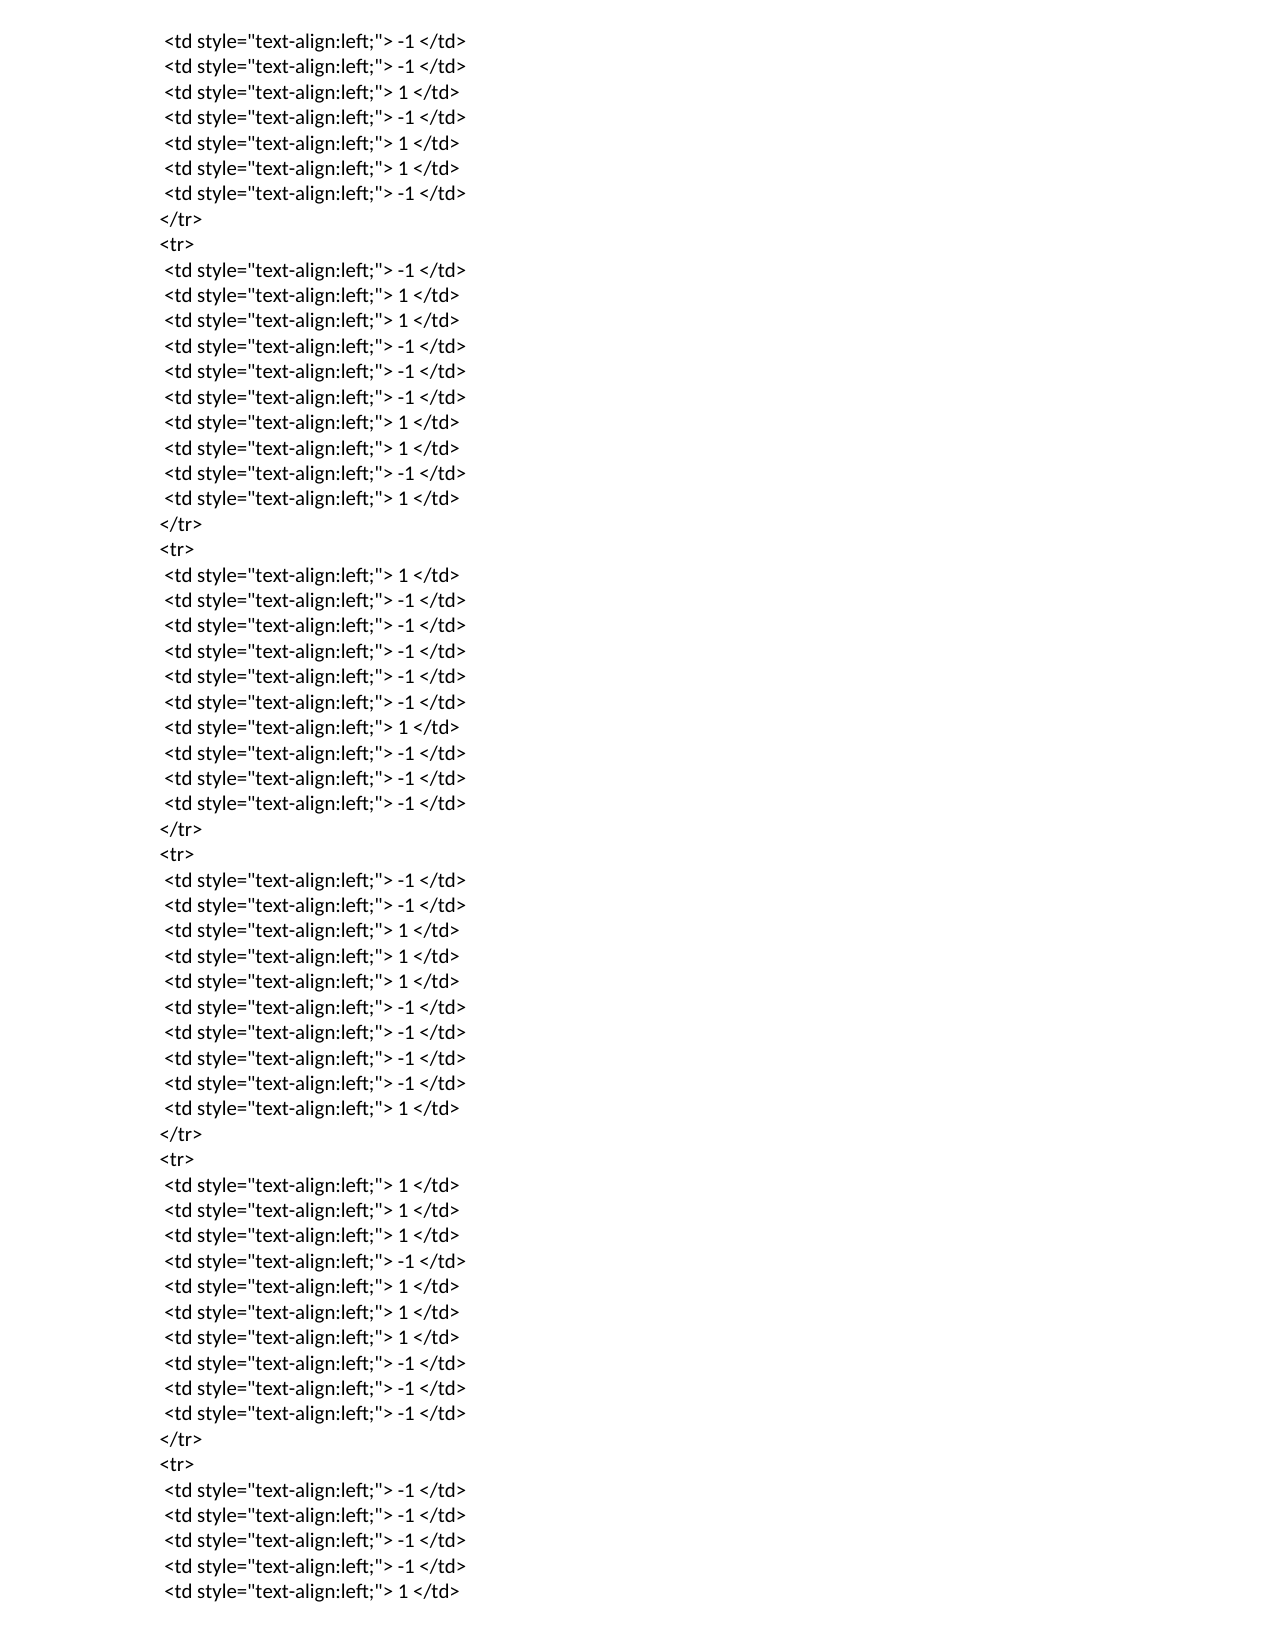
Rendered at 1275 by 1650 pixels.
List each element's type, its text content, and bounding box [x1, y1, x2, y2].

text <td style="text-align:left;"> -1 </td> [150, 181, 1125, 206]
text <td style="text-align:left;"> -1 </td> [150, 867, 1125, 892]
text <td style="text-align:left;"> -1 </td> [150, 1401, 1125, 1426]
text <td style="text-align:left;"> 1 </td> [150, 1223, 1125, 1248]
text <td style="text-align:left;"> -1 </td> [150, 1070, 1125, 1096]
text <td style="text-align:left;"> -1 </td> [150, 1350, 1125, 1375]
text <td style="text-align:left;"> -1 </td> [150, 587, 1125, 613]
text <td style="text-align:left;"> -1 </td> [150, 994, 1125, 1019]
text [150, 1553, 1125, 1578]
text <td style="text-align:left;"> 1 </td> [150, 435, 1125, 460]
text <td style="text-align:left;"> 1 </td> [150, 1096, 1125, 1121]
text <td style="text-align:left;"> -1 </td> [150, 613, 1125, 638]
text </tr> [150, 1426, 1125, 1451]
text <td style="text-align:left;"> -1 </td> [150, 791, 1125, 816]
text <td style="text-align:left;"> 1 </td> [150, 562, 1125, 587]
text <td style="text-align:left;"> -1 </td> [150, 1019, 1125, 1045]
text </tr> [150, 1121, 1125, 1146]
text <td style="text-align:left;"> 1 </td> [150, 918, 1125, 943]
text <td style="text-align:left;"> 1 </td> [150, 1172, 1125, 1197]
text <td style="text-align:left;"> -1 </td> [150, 1248, 1125, 1273]
text <td style="text-align:left;"> -1 </td> [150, 1045, 1125, 1070]
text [150, 28, 1125, 53]
text <td style="text-align:left;"> -1 </td> [150, 663, 1125, 689]
text <td style="text-align:left;"> 1 </td> [150, 943, 1125, 968]
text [150, 1578, 1125, 1604]
text <tr> [150, 231, 1125, 257]
text <tr> [150, 536, 1125, 562]
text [150, 130, 1125, 155]
text <td style="text-align:left;"> 1 </td> [150, 409, 1125, 435]
text <td style="text-align:left;"> -1 </td> [150, 384, 1125, 409]
text <td style="text-align:left;"> -1 </td> [150, 740, 1125, 765]
text <td style="text-align:left;"> -1 </td> [150, 333, 1125, 358]
text <td style="text-align:left;"> 1 </td> [150, 1299, 1125, 1324]
text <td style="text-align:left;"> -1 </td> [150, 765, 1125, 791]
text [150, 53, 1125, 79]
text <td style="text-align:left;"> -1 </td> [150, 1375, 1125, 1401]
text <td style="text-align:left;"> 1 </td> [150, 1273, 1125, 1299]
text <tr> [150, 841, 1125, 867]
text <td style="text-align:left;"> -1 </td> [150, 689, 1125, 714]
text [150, 1502, 1125, 1528]
text <td style="text-align:left;"> 1 </td> [150, 486, 1125, 511]
text <tr> [150, 1451, 1125, 1477]
text </tr> [150, 511, 1125, 536]
text <td style="text-align:left;"> 1 </td> [150, 308, 1125, 333]
text <td style="text-align:left;"> -1 </td> [150, 257, 1125, 282]
text <td style="text-align:left;"> 1 </td> [150, 968, 1125, 994]
text <td style="text-align:left;"> -1 </td> [150, 1477, 1125, 1502]
text </tr> [150, 206, 1125, 231]
text <td style="text-align:left;"> -1 </td> [150, 892, 1125, 918]
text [150, 1528, 1125, 1553]
text </tr> [150, 816, 1125, 841]
text <td style="text-align:left;"> 1 </td> [150, 1324, 1125, 1350]
text <td style="text-align:left;"> 1 </td> [150, 1197, 1125, 1223]
text <td style="text-align:left;"> 1 </td> [150, 282, 1125, 308]
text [150, 104, 1125, 130]
text <td style="text-align:left;"> -1 </td> [150, 358, 1125, 384]
text <td style="text-align:left;"> -1 </td> [150, 460, 1125, 486]
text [150, 79, 1125, 104]
text <tr> [150, 1146, 1125, 1172]
text <td style="text-align:left;"> 1 </td> [150, 155, 1125, 181]
text <td style="text-align:left;"> -1 </td> [150, 638, 1125, 663]
text <td style="text-align:left;"> 1 </td> [150, 714, 1125, 740]
